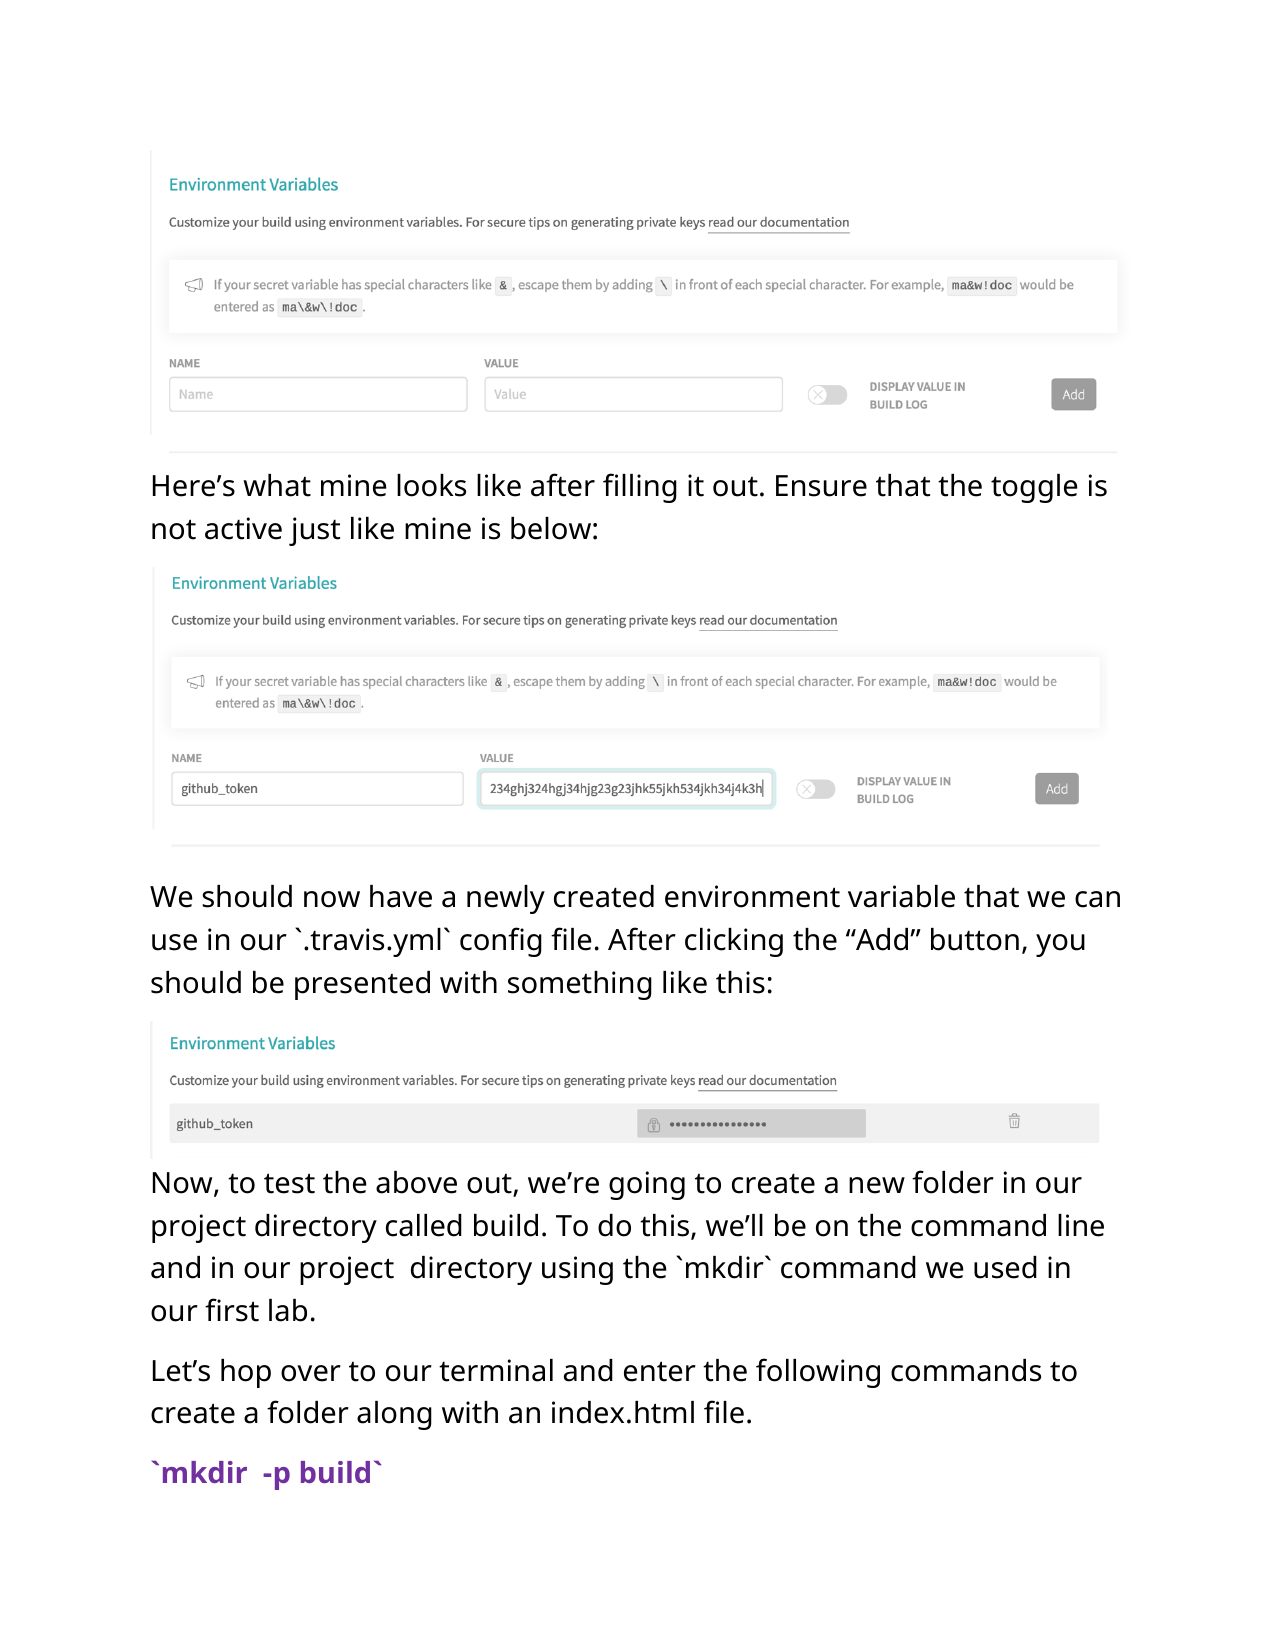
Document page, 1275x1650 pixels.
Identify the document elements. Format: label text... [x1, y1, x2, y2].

text Let’s hop over to our terminal and enter the following commands to create a folder along with an index.html file. [150, 1350, 1125, 1432]
text Here’s what mine looks like after filling it out. Ensure that the toggle is not active just like mine is below: [150, 463, 1125, 548]
text We should now have a newly created environment variable that we can use in our `.travis.yml` config file. After clicking the “Add” button, you should be presented with something like this: [150, 876, 1125, 1002]
picture [150, 567, 1109, 858]
text `mkdir -p build` [150, 1452, 1125, 1492]
picture [150, 1021, 1107, 1159]
picture [150, 150, 1131, 463]
